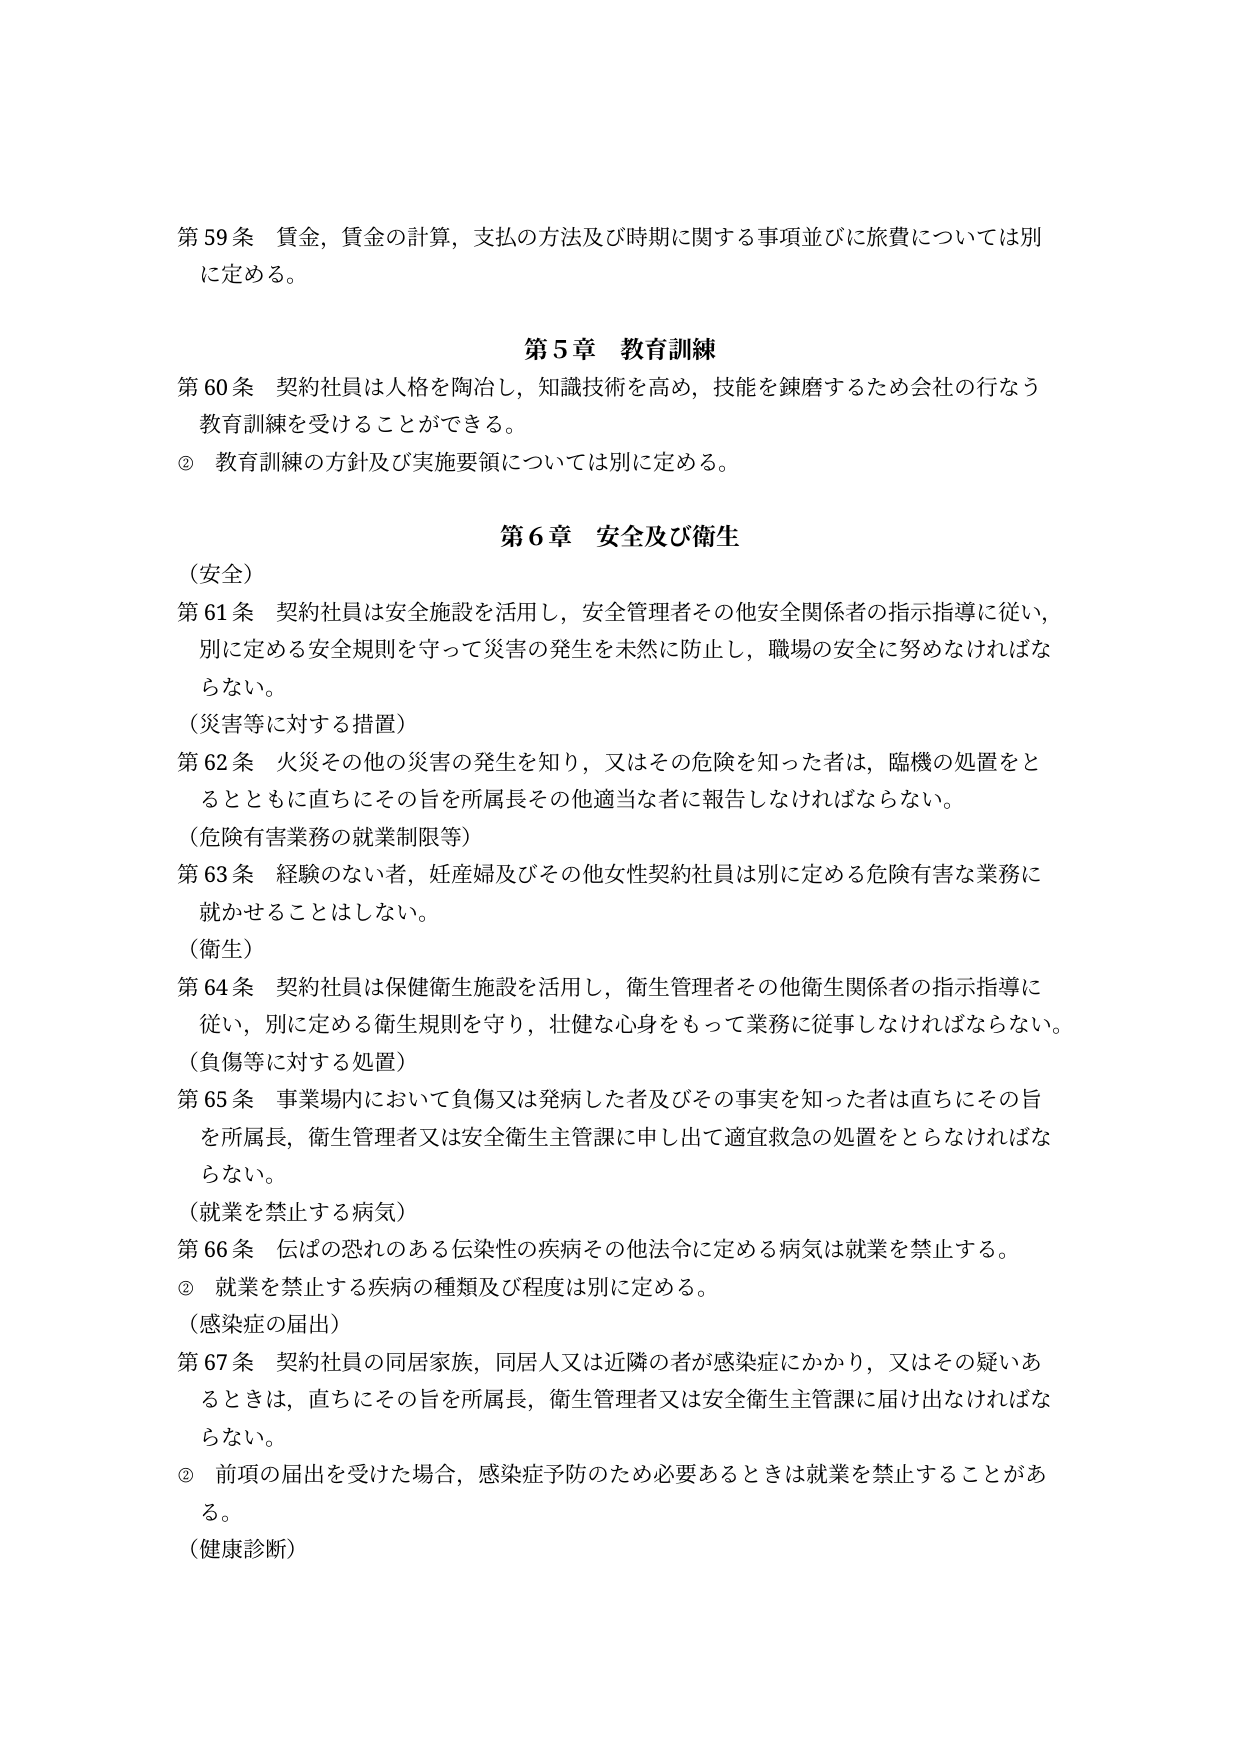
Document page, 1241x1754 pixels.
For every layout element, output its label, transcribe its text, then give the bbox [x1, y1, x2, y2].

text 第５章 教育訓練 [177, 329, 1063, 367]
text 第65条 事業場内において負傷又は発病した者及びその事実を知った者は直ちにその旨を所属長，衛生管理者又は安全衛生主管課に申し出て適宜救急の処置をとらなければならない。 [177, 1079, 1063, 1192]
text 第67条 契約社員の同居家族，同居人又は近隣の者が感染症にかかり，又はその疑いあるときは，直ちにその旨を所属長，衛生管理者又は安全衛生主管課に届け出なければならない。 [177, 1342, 1063, 1454]
text 第63条 経験のない者，妊産婦及びその他女性契約社員は別に定める危険有害な業務に就かせることはしない。 [177, 854, 1063, 929]
text 第６章 安全及び衛生 [177, 517, 1063, 554]
text 第62条 火災その他の災害の発生を知り，又はその危険を知った者は，臨機の処置をとるとともに直ちにその旨を所属長その他適当な者に報告しなければならない。 [177, 742, 1063, 817]
text （安全） [177, 554, 1063, 592]
text （感染症の届出） [177, 1304, 1063, 1342]
text （就業を禁止する病気） [177, 1192, 1063, 1229]
text 第59条 賃金，賃金の計算，支払の方法及び時期に関する事項並びに旅費については別に定める。 [177, 217, 1063, 292]
text 第66条 伝ぱの恐れのある伝染性の疾病その他法令に定める病気は就業を禁止する。 [177, 1229, 1063, 1267]
text （危険有害業務の就業制限等） [177, 817, 1063, 854]
text ② 教育訓練の方針及び実施要領については別に定める。 [177, 442, 1063, 479]
text 第60条 契約社員は人格を陶冶し，知識技術を高め，技能を錬磨するため会社の行なう教育訓練を受けることができる。 [177, 367, 1063, 442]
text （災害等に対する措置） [177, 704, 1063, 742]
text 第61条 契約社員は安全施設を活用し，安全管理者その他安全関係者の指示指導に従い，別に定める安全規則を守って災害の発生を未然に防止し，職場の安全に努めなければならない。 [177, 592, 1063, 704]
text ② 就業を禁止する疾病の種類及び程度は別に定める。 [177, 1267, 1063, 1304]
text ② 前項の届出を受けた場合，感染症予防のため必要あるときは就業を禁止することがある。 [177, 1454, 1063, 1529]
text 第64条 契約社員は保健衛生施設を活用し，衛生管理者その他衛生関係者の指示指導に従い，別に定める衛生規則を守り，壮健な心身をもって業務に従事しなければならない。 [177, 967, 1063, 1042]
text （健康診断） [177, 1529, 1063, 1567]
text （衛生） [177, 929, 1063, 967]
text （負傷等に対する処置） [177, 1042, 1063, 1079]
